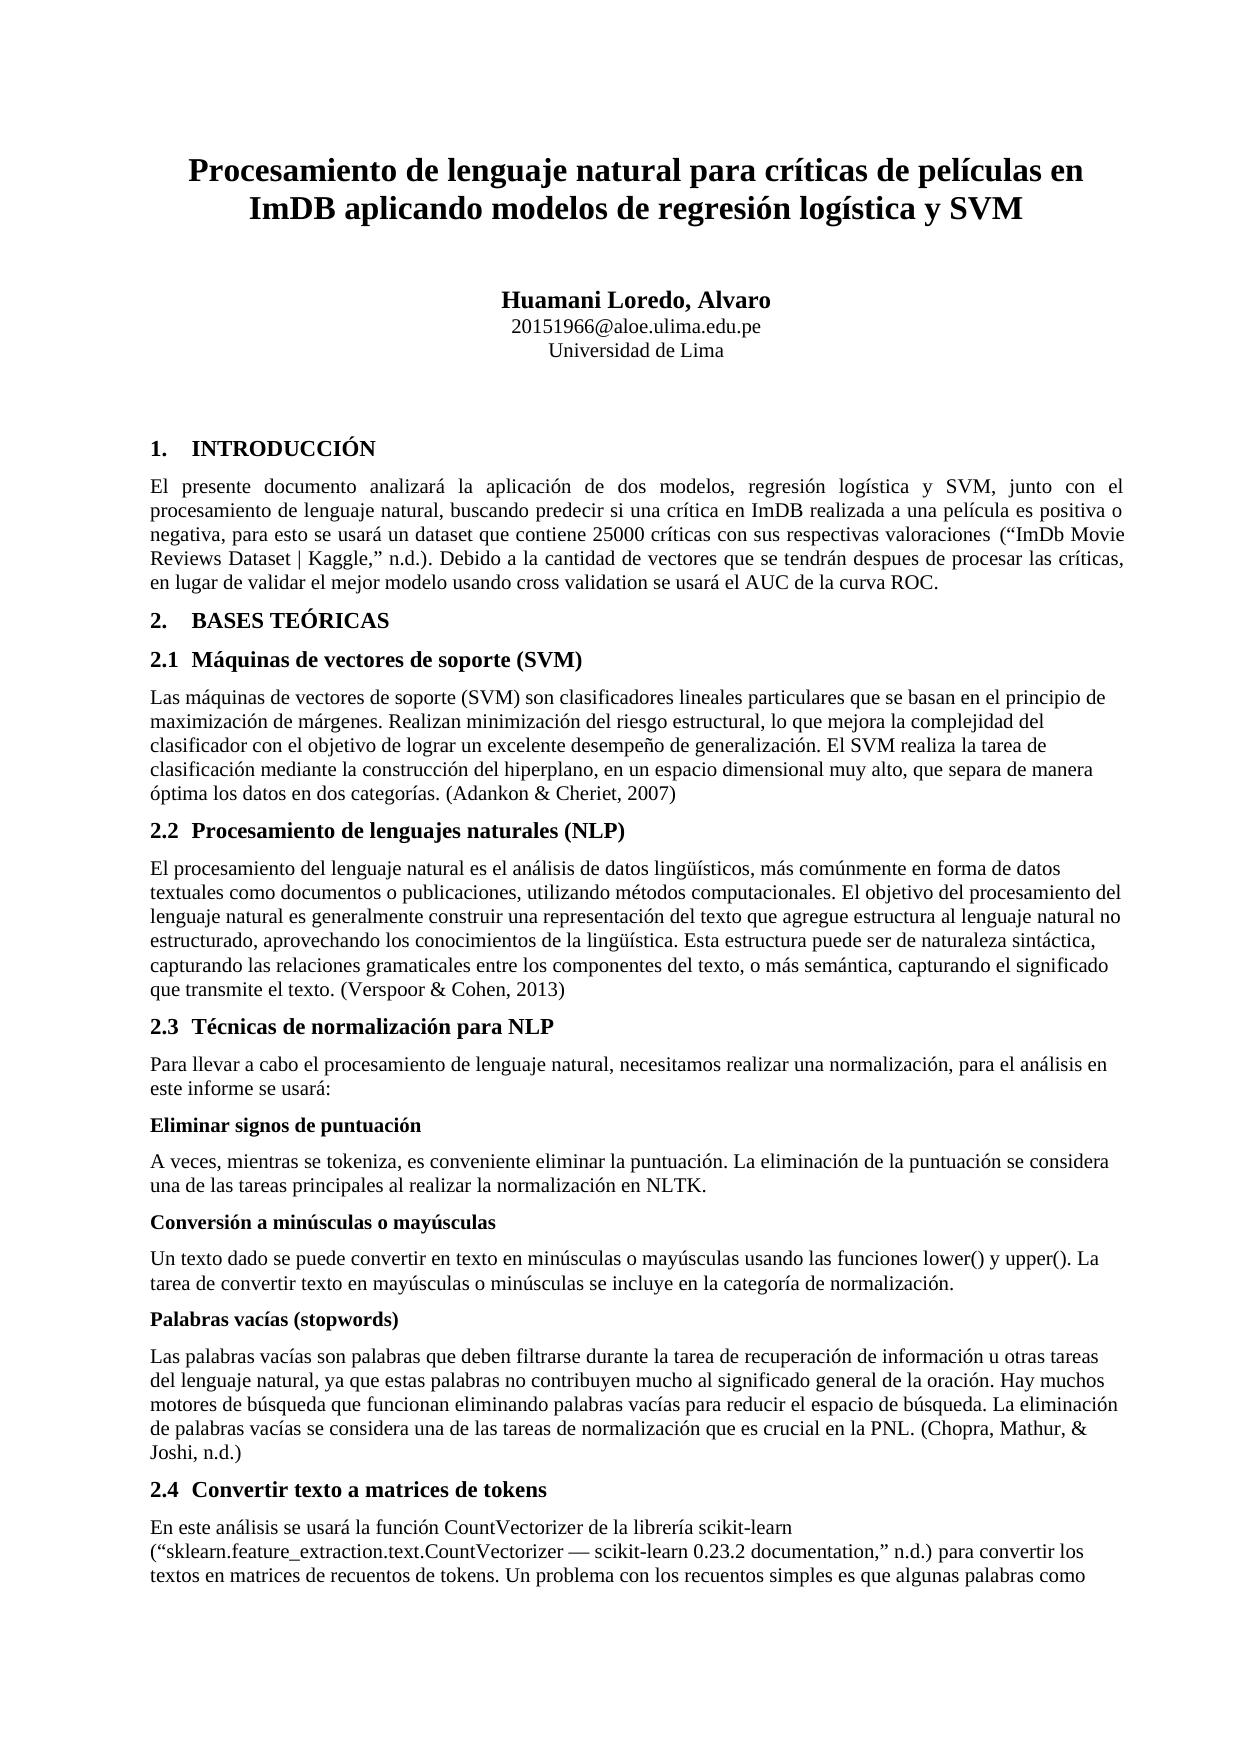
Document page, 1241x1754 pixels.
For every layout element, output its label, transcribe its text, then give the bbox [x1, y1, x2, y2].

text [150, 1515, 1122, 1587]
text Las palabras vacías son palabras que deben filtrarse durante la tarea de recuperación de información u otras tareas del lenguaje natural, ya que estas palabras no contribuyen mucho al significado general de la oración. Hay muchos motores de búsqueda que funcionan eliminando palabras vacías para reducir el espacio de búsqueda. La eliminación de palabras vacías se considera una de las tareas de normalización que es crucial en la PNL. (Chopra, Mathur, & Joshi, n.d.) [150, 1343, 1122, 1464]
text Universidad de Lima [150, 338, 1122, 362]
text Eliminar signos de puntuación [150, 1113, 1122, 1137]
text Conversión a minúsculas o mayúsculas [150, 1210, 1122, 1234]
text El presente documento analizará la aplicación de dos modelos, regresión logística y SVM, junto con el procesamiento de lenguaje natural, buscando predecir si una crítica en ImDB realizada a una película es positiva o negativa, para esto se usará un dataset que contiene 25000 críticas con sus respectivas valoraciones (“ImDb Movie Reviews Dataset | Kaggle,” n.d.). Debido a la cantidad de vectores que se tendrán despues de procesar las críticas, en lugar de validar el mejor modelo usando cross validation se usará el AUC de la curva ROC. [150, 474, 1125, 594]
text Huamani Loredo, Alvaro [150, 285, 1122, 314]
text A veces, mientras se tokeniza, es conveniente eliminar la puntuación. La eliminación de la puntuación se considera una de las tareas principales al realizar la normalización en NLTK. [150, 1149, 1122, 1197]
subtitle Procesamiento de lenguajes naturales (NLP) [150, 817, 1122, 844]
subtitle Técnicas de normalización para NLP [150, 1013, 1122, 1039]
text Las máquinas de vectores de soporte (SVM) son clasificadores lineales particulares que se basan en el principio de maximización de márgenes. Realizan minimización del riesgo estructural, lo que mejora la complejidad del clasificador con el objetivo de lograr un excelente desempeño de generalización. El SVM realiza la tarea de clasificación mediante la construcción del hiperplano, en un espacio dimensional muy alto, que separa de manera óptima los datos en dos categorías. (Adankon & Cheriet, 2007) [150, 684, 1122, 805]
text Un texto dado se puede convertir en texto en minúsculas o mayúsculas usando las funciones lower() y upper(). La tarea de convertir texto en mayúsculas o minúsculas se incluye en la categoría de normalización. [150, 1246, 1122, 1294]
text El procesamiento del lenguaje natural es el análisis de datos lingüísticos, más comúnmente en forma de datos textuales como documentos o publicaciones, utilizando métodos computacionales. El objetivo del procesamiento del lenguaje natural es generalmente construir una representación del texto que agregue estructura al lenguaje natural no estructurado, aprovechando los conocimientos de la lingüística. Esta estructura puede ser de naturaleza sintáctica, capturando las relaciones gramaticales entre los componentes del texto, o más semántica, capturando el significado que transmite el texto. (Verspoor & Cohen, 2013) [150, 856, 1122, 1001]
text Para llevar a cabo el procesamiento de lenguaje natural, necesitamos realizar una normalización, para el análisis en este informe se usará: [150, 1052, 1122, 1100]
subtitle Convertir texto a matrices de tokens [150, 1476, 1122, 1503]
subtitle Máquinas de vectores de soporte (SVM) [150, 646, 1122, 672]
text Procesamiento de lenguaje natural para críticas de películas en ImDB aplicando modelos de regresión logística y SVM [150, 150, 1122, 227]
subtitle INTRODUCCIÓN [150, 435, 1122, 462]
subtitle BASES TEÓRICAS [150, 607, 1122, 633]
text Palabras vacías (stopwords) [150, 1307, 1122, 1331]
text 20151966@aloe.ulima.edu.pe [150, 314, 1122, 338]
